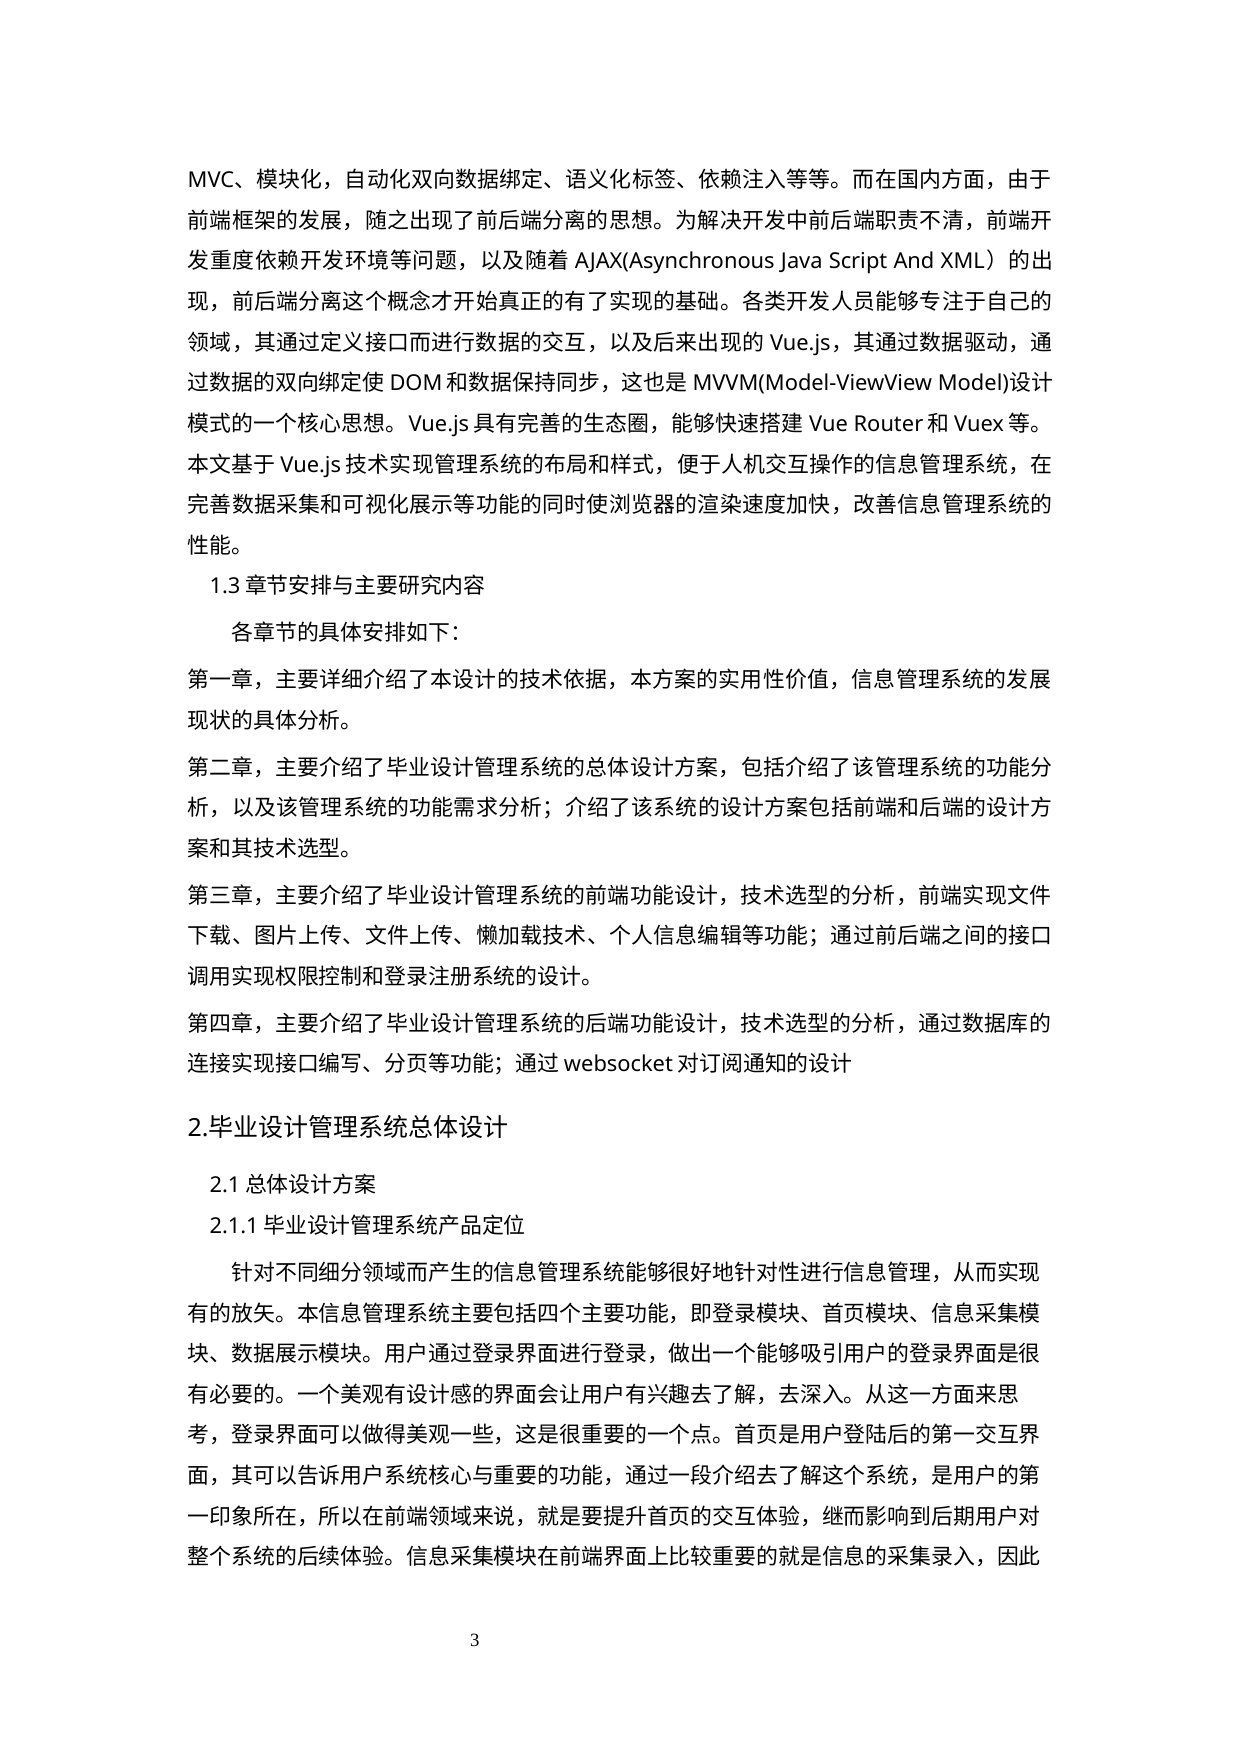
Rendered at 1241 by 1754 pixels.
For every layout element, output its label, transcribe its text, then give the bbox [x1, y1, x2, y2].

list 主要介绍了毕业设计管理系统的总体设计方案，包括介绍了该管理系统的功能分析，以及该管理系统的功能需求分析；介绍了该系统的设计方案包括前端和后端的设计方案和其技术选型。 [187, 749, 1053, 863]
text 各章节的具体安排如下： [187, 615, 1053, 647]
text 2.毕业设计管理系统总体设计 [187, 1093, 1053, 1158]
list 主要介绍了毕业设计管理系统的前端功能设计，技术选型的分析，前端实现文件下载、图片上传、文件上传、懒加载技术、个人信息编辑等功能；通过前后端之间的接口调用实现权限控制和登录注册系统的设计。 [187, 877, 1053, 991]
text 2.1.1毕业设计管理系统产品定位 [187, 1207, 1053, 1240]
list 主要介绍了毕业设计管理系统的后端功能设计，技术选型的分析，通过数据库的连接实现接口编写、分页等功能；通过websocket对订阅通知的设计 [187, 1006, 1053, 1079]
text 2.1总体设计方案 [187, 1167, 1053, 1199]
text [187, 162, 1053, 560]
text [187, 1254, 1053, 1571]
text 1.3章节安排与主要研究内容 [187, 568, 1053, 601]
list 主要详细介绍了本设计的技术依据，本方案的实用性价值，信息管理系统的发展现状的具体分析。 [187, 662, 1053, 735]
